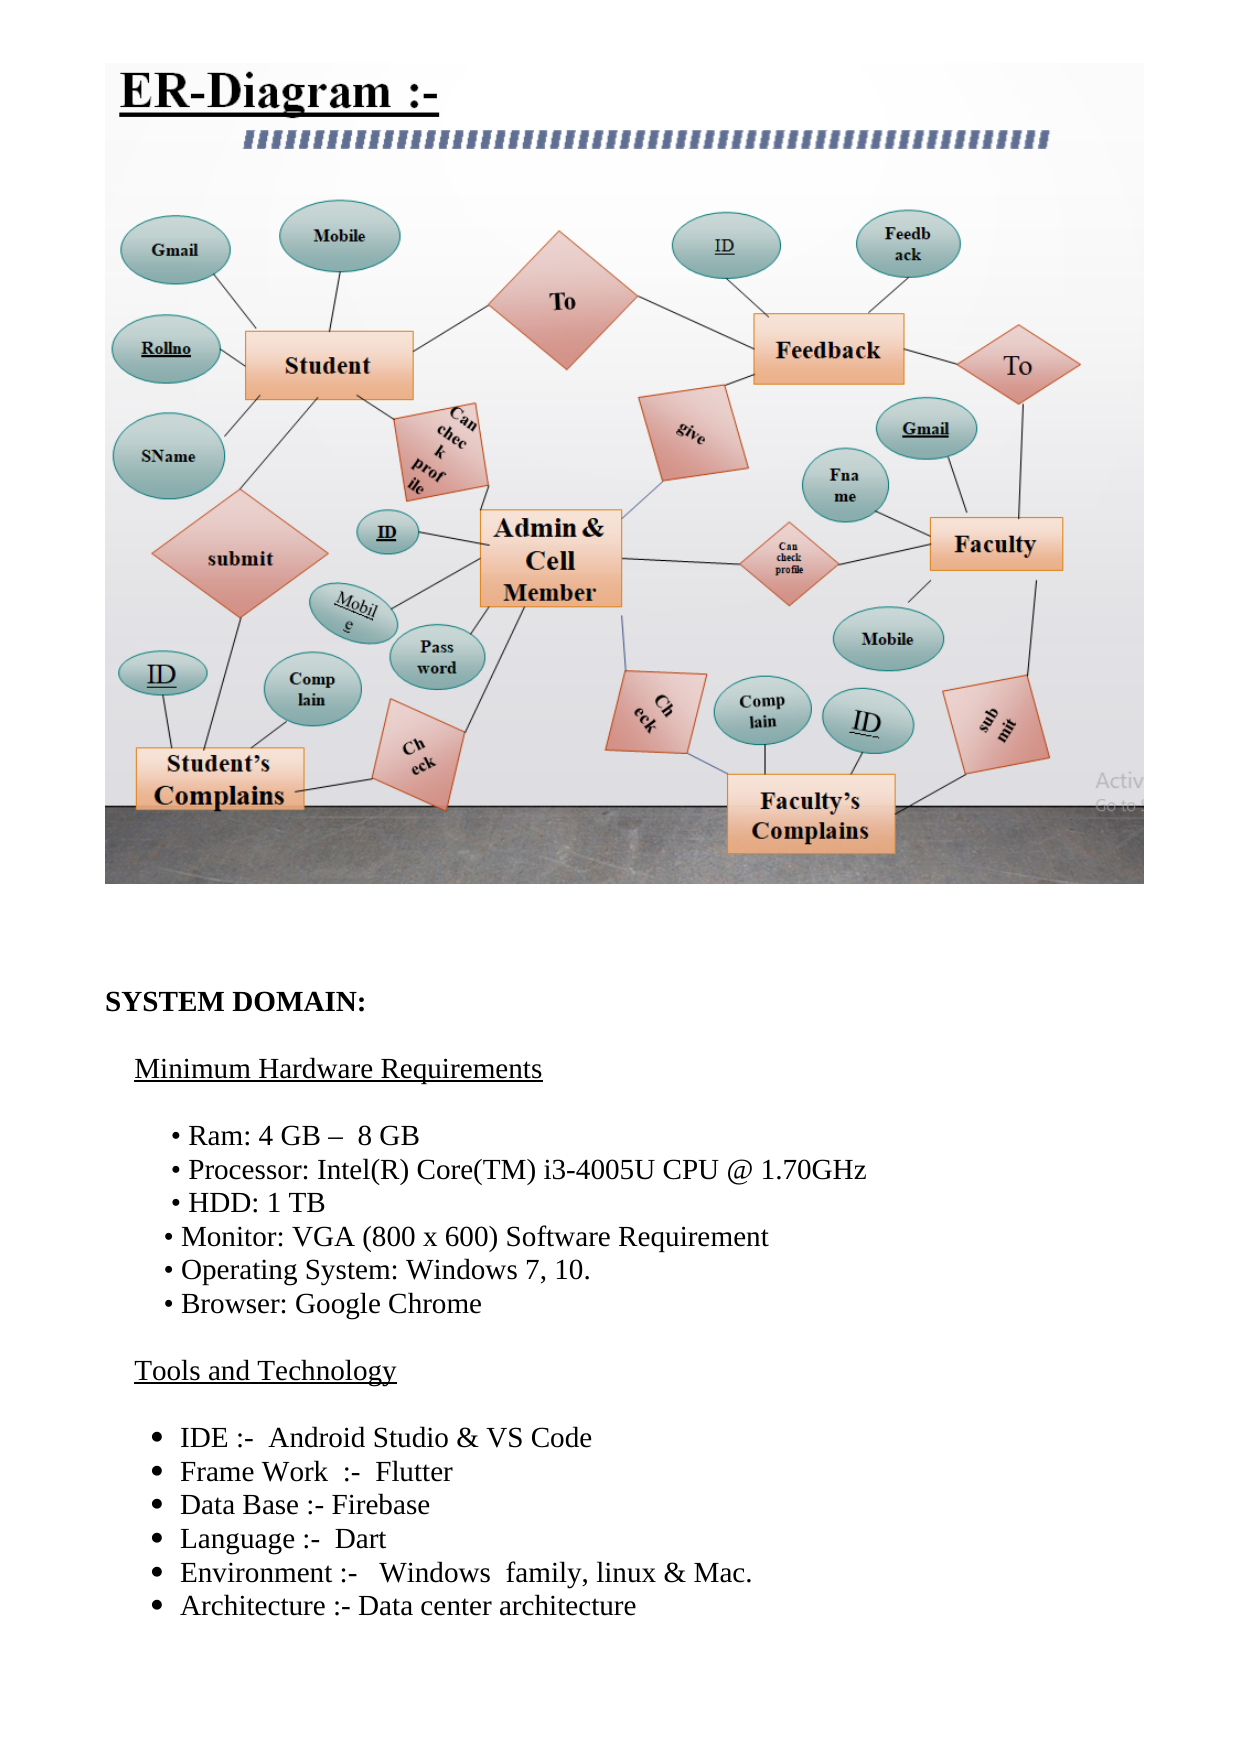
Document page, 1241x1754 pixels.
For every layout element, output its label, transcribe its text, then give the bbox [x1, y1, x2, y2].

text • HDD: 1 TB [105, 1185, 1143, 1219]
list Architecture :- Data center architecture [133, 1588, 1143, 1622]
list IDE :- Android Studio & VS Code [133, 1420, 1143, 1454]
text • Browser: Google Chrome [105, 1286, 1143, 1319]
list Frame Work :- Flutter [133, 1454, 1143, 1487]
list Language :- Dart [133, 1521, 1143, 1555]
list Environment :- Windows family, linux & Mac. [133, 1555, 1143, 1588]
text • Monitor: VGA (800 x 600) Software Requirement [105, 1219, 1143, 1252]
text SYSTEM DOMAIN: [105, 984, 1143, 1018]
list Data Base :- Firebase [133, 1487, 1143, 1521]
text Minimum Hardware Requirements [105, 1051, 1143, 1085]
picture [105, 63, 1144, 884]
text • Operating System: Windows 7, 10. [105, 1252, 1143, 1286]
text Tools and Technology [105, 1353, 1143, 1387]
text • Ram: 4 GB – 8 GB [105, 1118, 1143, 1152]
text • Processor: Intel(R) Core(TM) i3-4005U CPU @ 1.70GHz [105, 1152, 1143, 1185]
